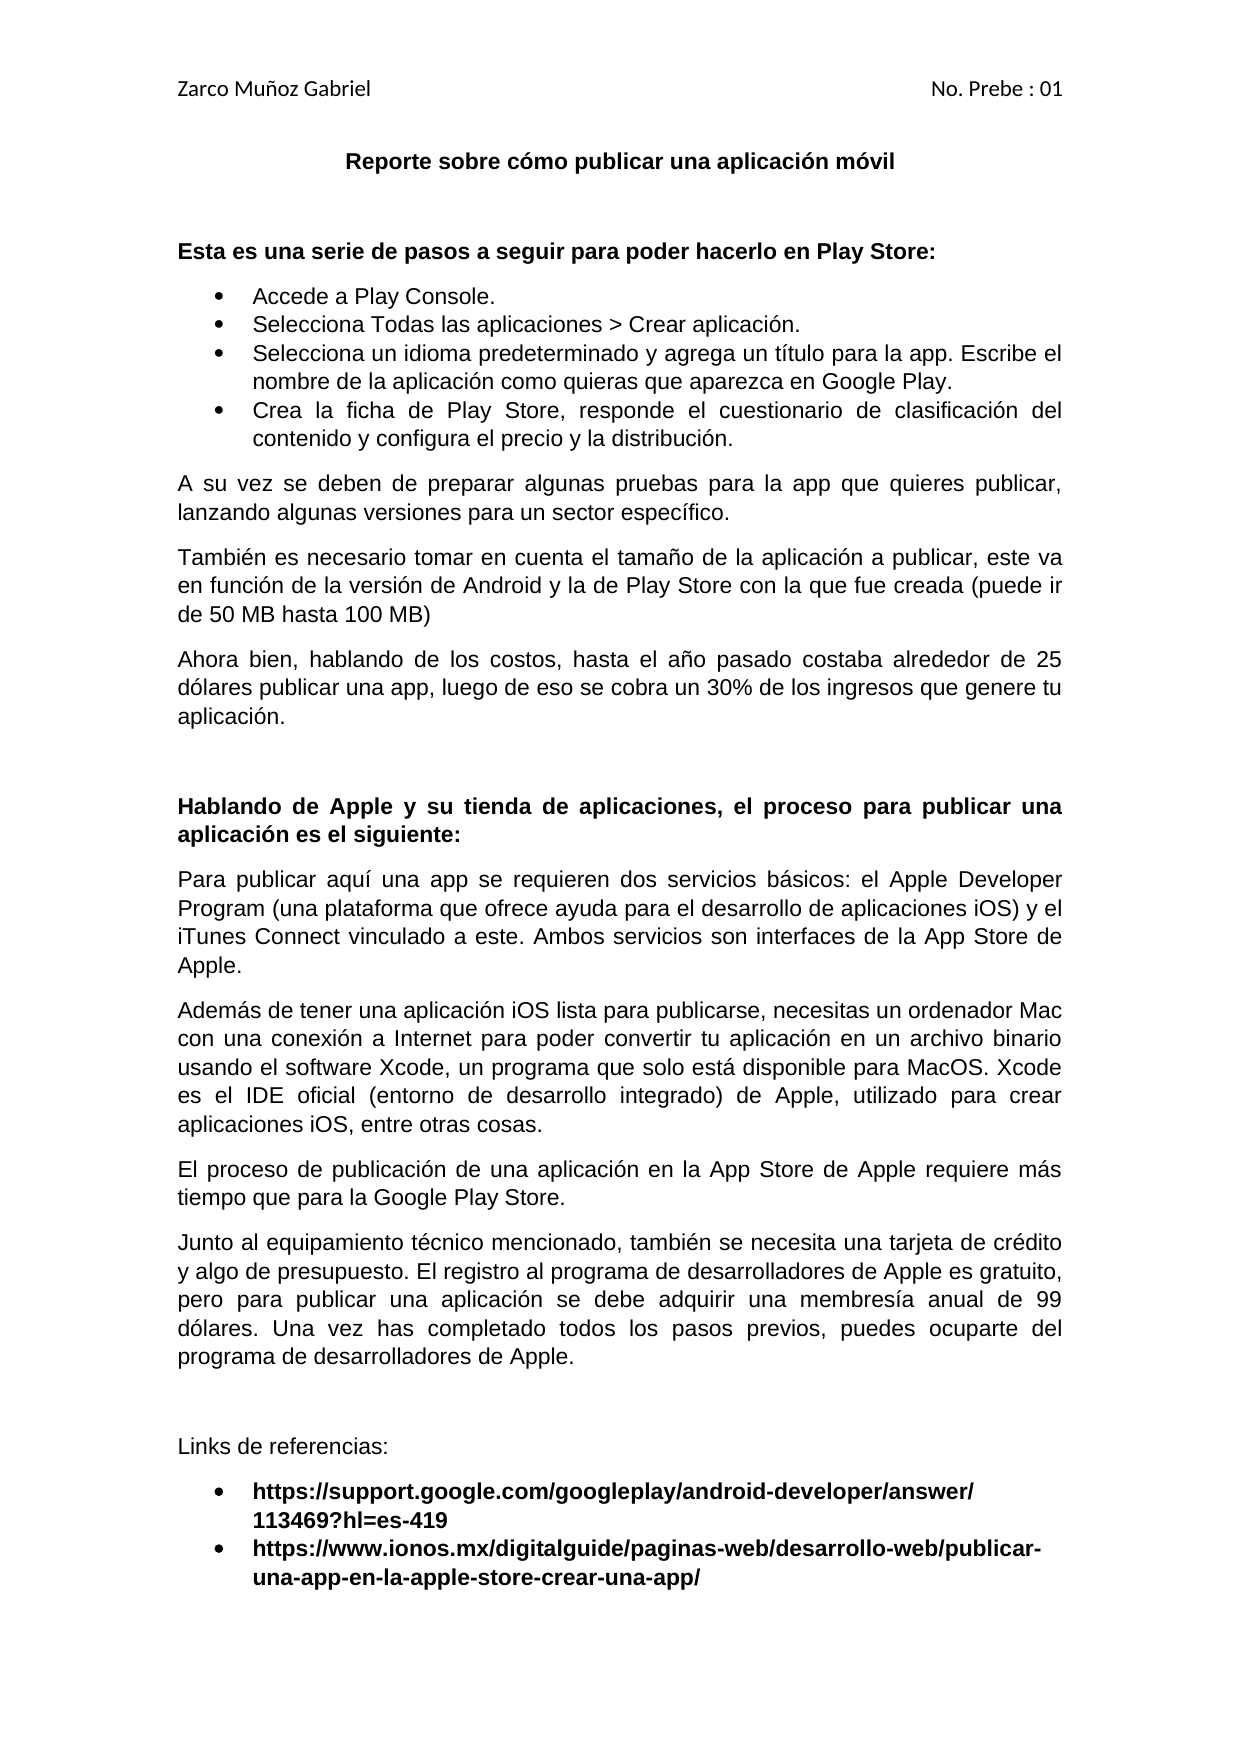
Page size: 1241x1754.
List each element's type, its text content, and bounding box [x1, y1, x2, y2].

text Hablando de Apple y su tienda de aplicaciones, el proceso para publicar una aplicación es el siguiente: [177, 793, 1063, 848]
text El proceso de publicación de una aplicación en la App Store de Apple requiere más tiempo que para la Google Play Store. [177, 1156, 1063, 1210]
list Accede a Play Console. [215, 283, 1063, 309]
text Además de tener una aplicación iOS lista para publicarse, necesitas un ordenador Mac con una conexión a Internet para poder convertir tu aplicación en un archivo binario usando el software Xcode, un programa que solo está disponible para MacOS. Xcode es el IDE oficial (entorno de desarrollo integrado) de Apple, utilizado para crear aplicaciones iOS, entre otras cosas. [177, 997, 1063, 1137]
list https://www.ionos.mx/digitalguide/paginas-web/desarrollo-web/publicar-una-app-en-la-apple-store-crear-una-app/ [215, 1535, 1063, 1590]
list Crea la ficha de Play Store, responde el cuestionario de clasificación del contenido y configura el precio y la distribución. [215, 397, 1063, 451]
text Ahora bien, hablando de los costos, hasta el año pasado costaba alrededor de 25 dólares publicar una app, luego de eso se cobra un 30% de los ingresos que genere tu aplicación. [177, 646, 1063, 729]
text Para publicar aquí una app se requieren dos servicios básicos: el Apple Developer Program (una plataforma que ofrece ayuda para el desarrollo de aplicaciones iOS) y el iTunes Connect vinculado a este. Ambos servicios son interfaces de la App Store de Apple. [177, 866, 1063, 978]
text A su vez se deben de preparar algunas pruebas para la app que quieres publicar, lanzando algunas versiones para un sector específico. [177, 470, 1063, 525]
list Selecciona Todas las aplicaciones > Crear aplicación. [215, 311, 1063, 338]
text Junto al equipamiento técnico mencionado, también se necesita una tarjeta de crédito y algo de presupuesto. El registro al programa de desarrolladores de Apple es gratuito, pero para publicar una aplicación se debe adquirir una membresía anual de 99 dólares. Una vez has completado todos los pasos previos, puedes ocuparte del programa de desarrolladores de Apple. [177, 1229, 1063, 1369]
text Links de referencias: [177, 1433, 1063, 1459]
list https://support.google.com/googleplay/android-developer/answer/113469?hl=es-419 [215, 1478, 1063, 1533]
text Esta es una serie de pasos a seguir para poder hacerlo en Play Store: [177, 238, 1063, 264]
text Reporte sobre cómo publicar una aplicación móvil [177, 148, 1063, 174]
list Selecciona un idioma predeterminado y agrega un título para la app. Escribe el nombre de la aplicación como quieras que aparezca en Google Play. [215, 340, 1063, 394]
text También es necesario tomar en cuenta el tamaño de la aplicación a publicar, este va en función de la versión de Android y la de Play Store con la que fue creada (puede ir de 50 MB hasta 100 MB) [177, 544, 1063, 627]
